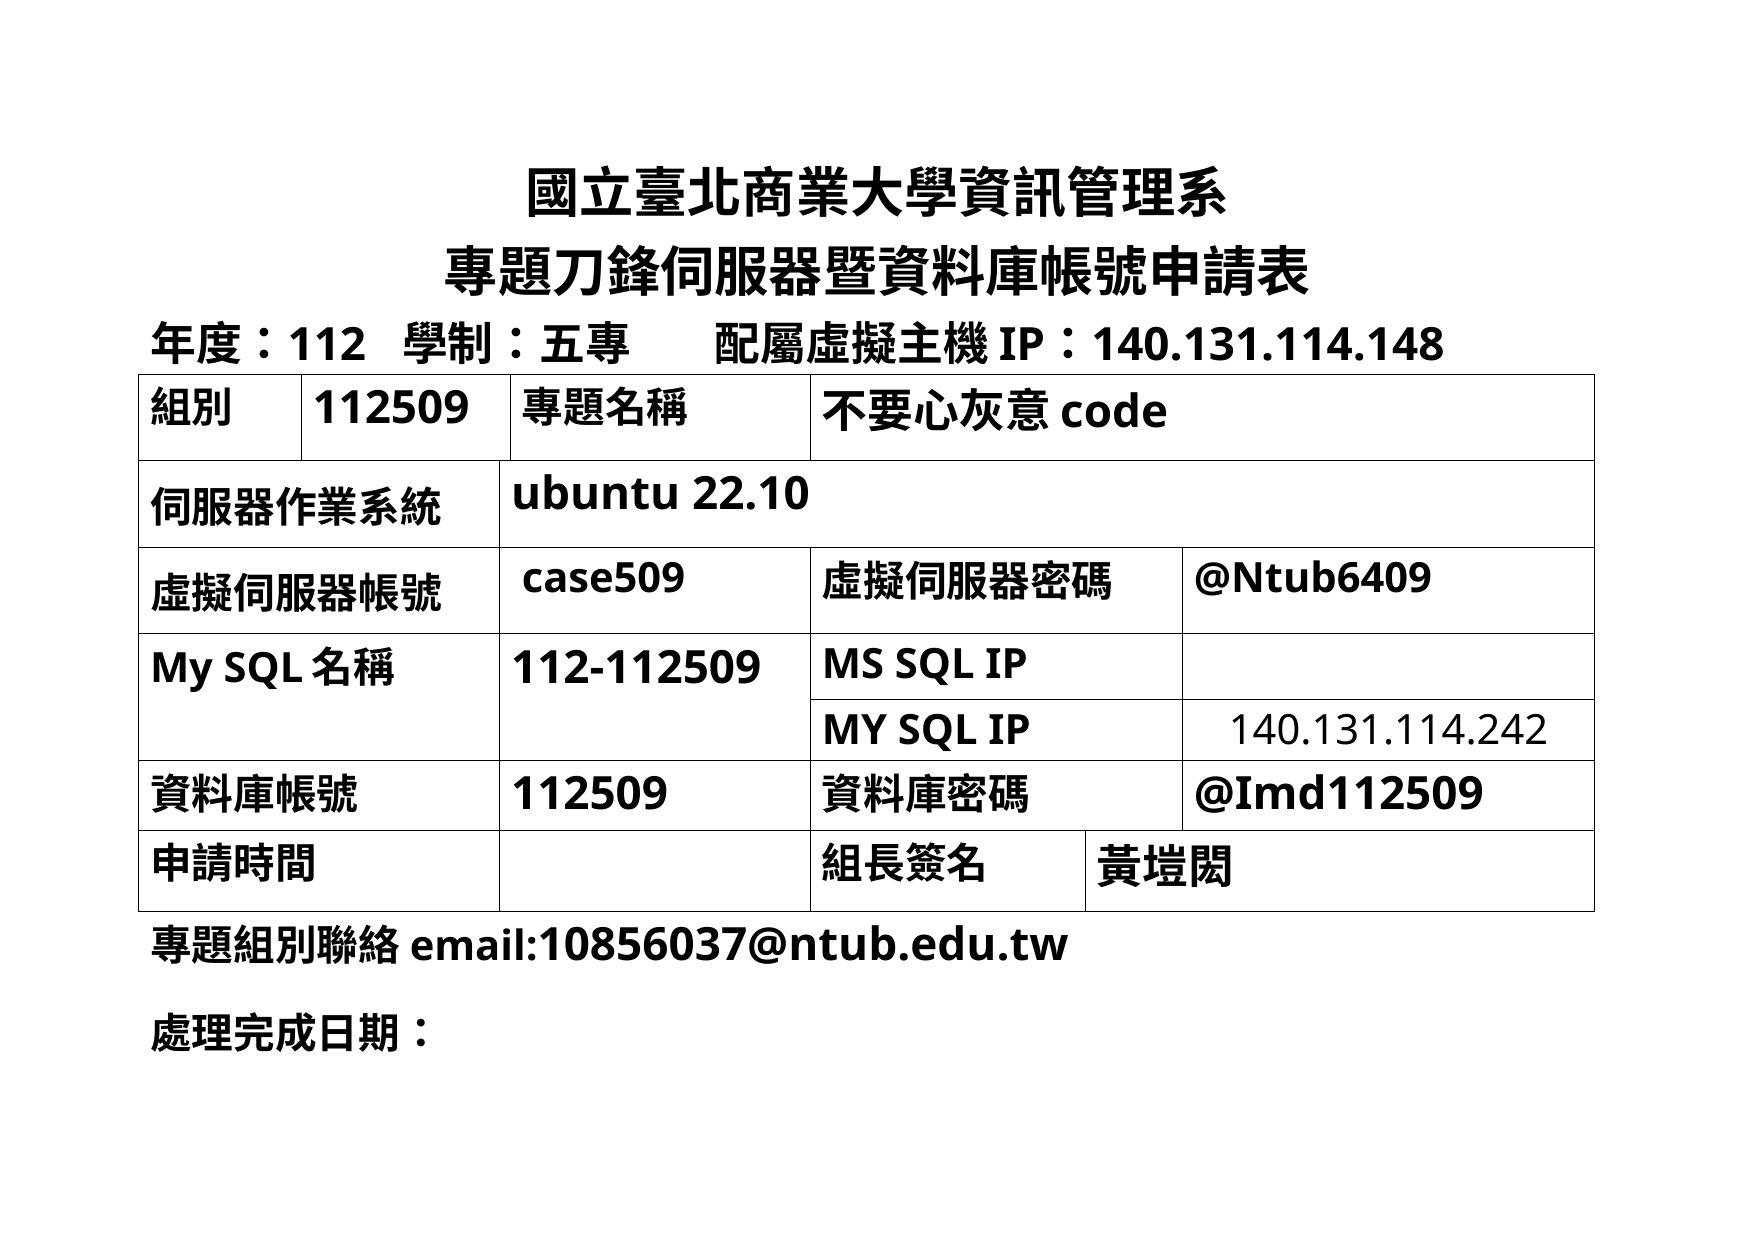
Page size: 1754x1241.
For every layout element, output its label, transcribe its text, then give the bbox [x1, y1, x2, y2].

table_cell 140.131.114.242 [1183, 700, 1594, 760]
table_cell 虛擬伺服器密碼 [811, 548, 1182, 633]
table_cell 112509 [500, 761, 810, 829]
text 年度：112 學制：五專 配屬虛擬主機IP：140.131.114.148 [150, 307, 1604, 373]
table_cell 伺服器作業系統 [139, 461, 499, 547]
table_cell 資料庫密碼 [811, 761, 1182, 829]
text 專題組別聯絡 email:10856037@ntub.edu.tw [150, 912, 1521, 974]
table_header 112509 [302, 375, 510, 460]
table_cell MS SQL IP [811, 634, 1182, 699]
text 國立臺北商業大學資訊管理系 [150, 150, 1604, 228]
table_cell case509 [500, 548, 810, 633]
table_cell [1183, 634, 1594, 699]
table_cell @Imd112509 [1183, 761, 1594, 829]
table_cell [500, 831, 810, 911]
text 專題刀鋒伺服器暨資料庫帳號申請表 [150, 228, 1604, 307]
table_header 組別 [139, 375, 301, 460]
table_cell @Ntub6409 [1183, 548, 1594, 633]
table_cell 組長簽名 [811, 831, 1085, 911]
table_header 不要心灰意code [811, 375, 1594, 460]
table_cell 資料庫帳號 [139, 761, 499, 829]
table_cell My SQL名稱 [139, 634, 499, 760]
table_cell 112-112509 [500, 634, 810, 760]
table_cell 黃塏閎 [1086, 831, 1594, 911]
table_cell MY SQL IP [811, 700, 1182, 760]
table_cell 申請時間 [139, 831, 499, 911]
text 處理完成日期： [150, 1001, 1521, 1061]
table_cell 虛擬伺服器帳號 [139, 548, 499, 633]
table_cell ubuntu 22.10 [500, 461, 1594, 547]
table_header 專題名稱 [511, 375, 810, 460]
